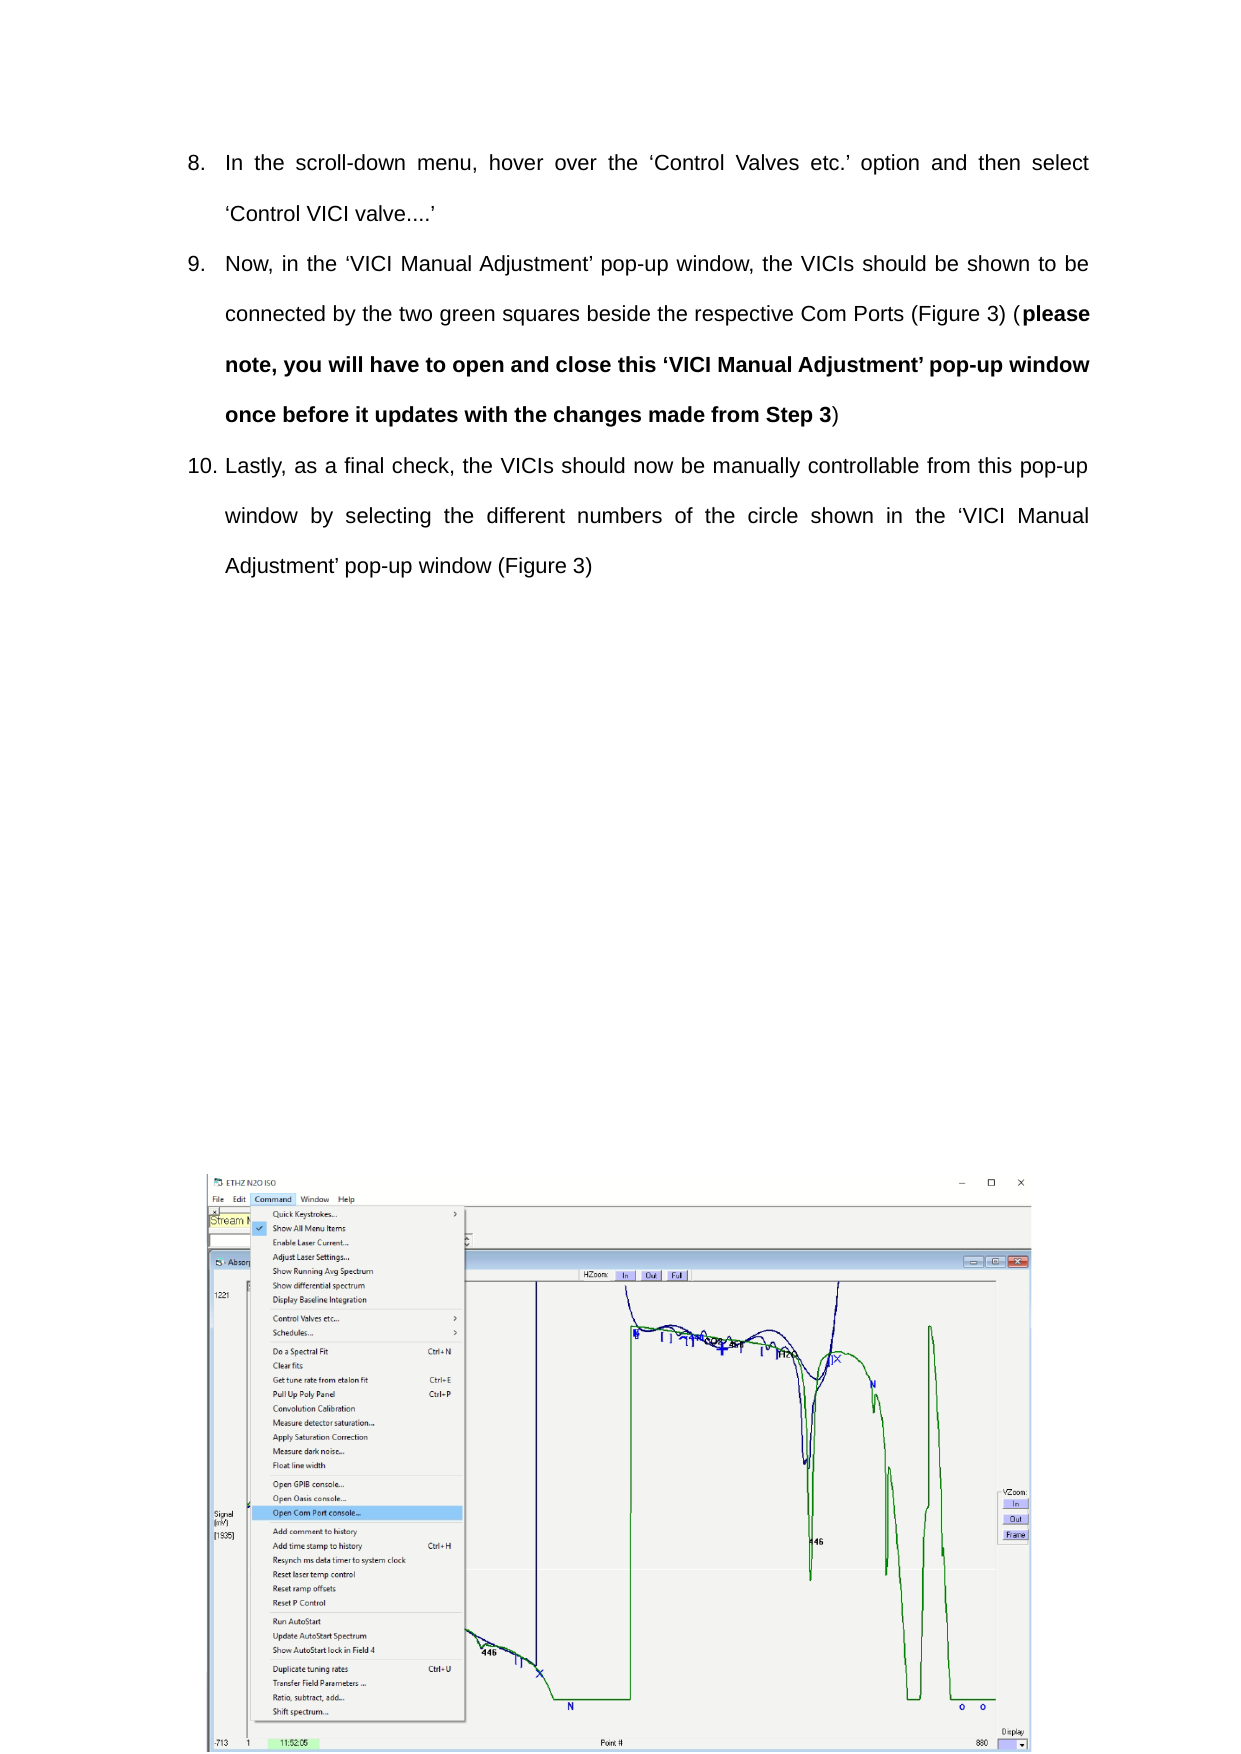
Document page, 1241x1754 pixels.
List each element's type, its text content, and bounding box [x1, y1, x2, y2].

list Lastly, as a final check, the VICIs should now be manually controllable from this pop-up window by selecting the different numbers of the circle shown in the ‘VICI Manual Adjustment’ pop-up window (Figure 3) [187, 452, 1090, 578]
picture [206, 1174, 1031, 1751]
list Now, in the ‘VICI Manual Adjustment’ pop-up window, the VICIs should be shown to be connected by the two green squares beside the respective Com Ports (Figure 3) (please note, you will have to open and close this ‘VICI Manual Adjustment’ pop-up window once before it updates with the changes made from Step 3) [187, 251, 1090, 427]
list In the scroll-down menu, hover over the ‘Control Valves etc.’ option and then select ‘Control VICI valve....’ [187, 150, 1090, 226]
